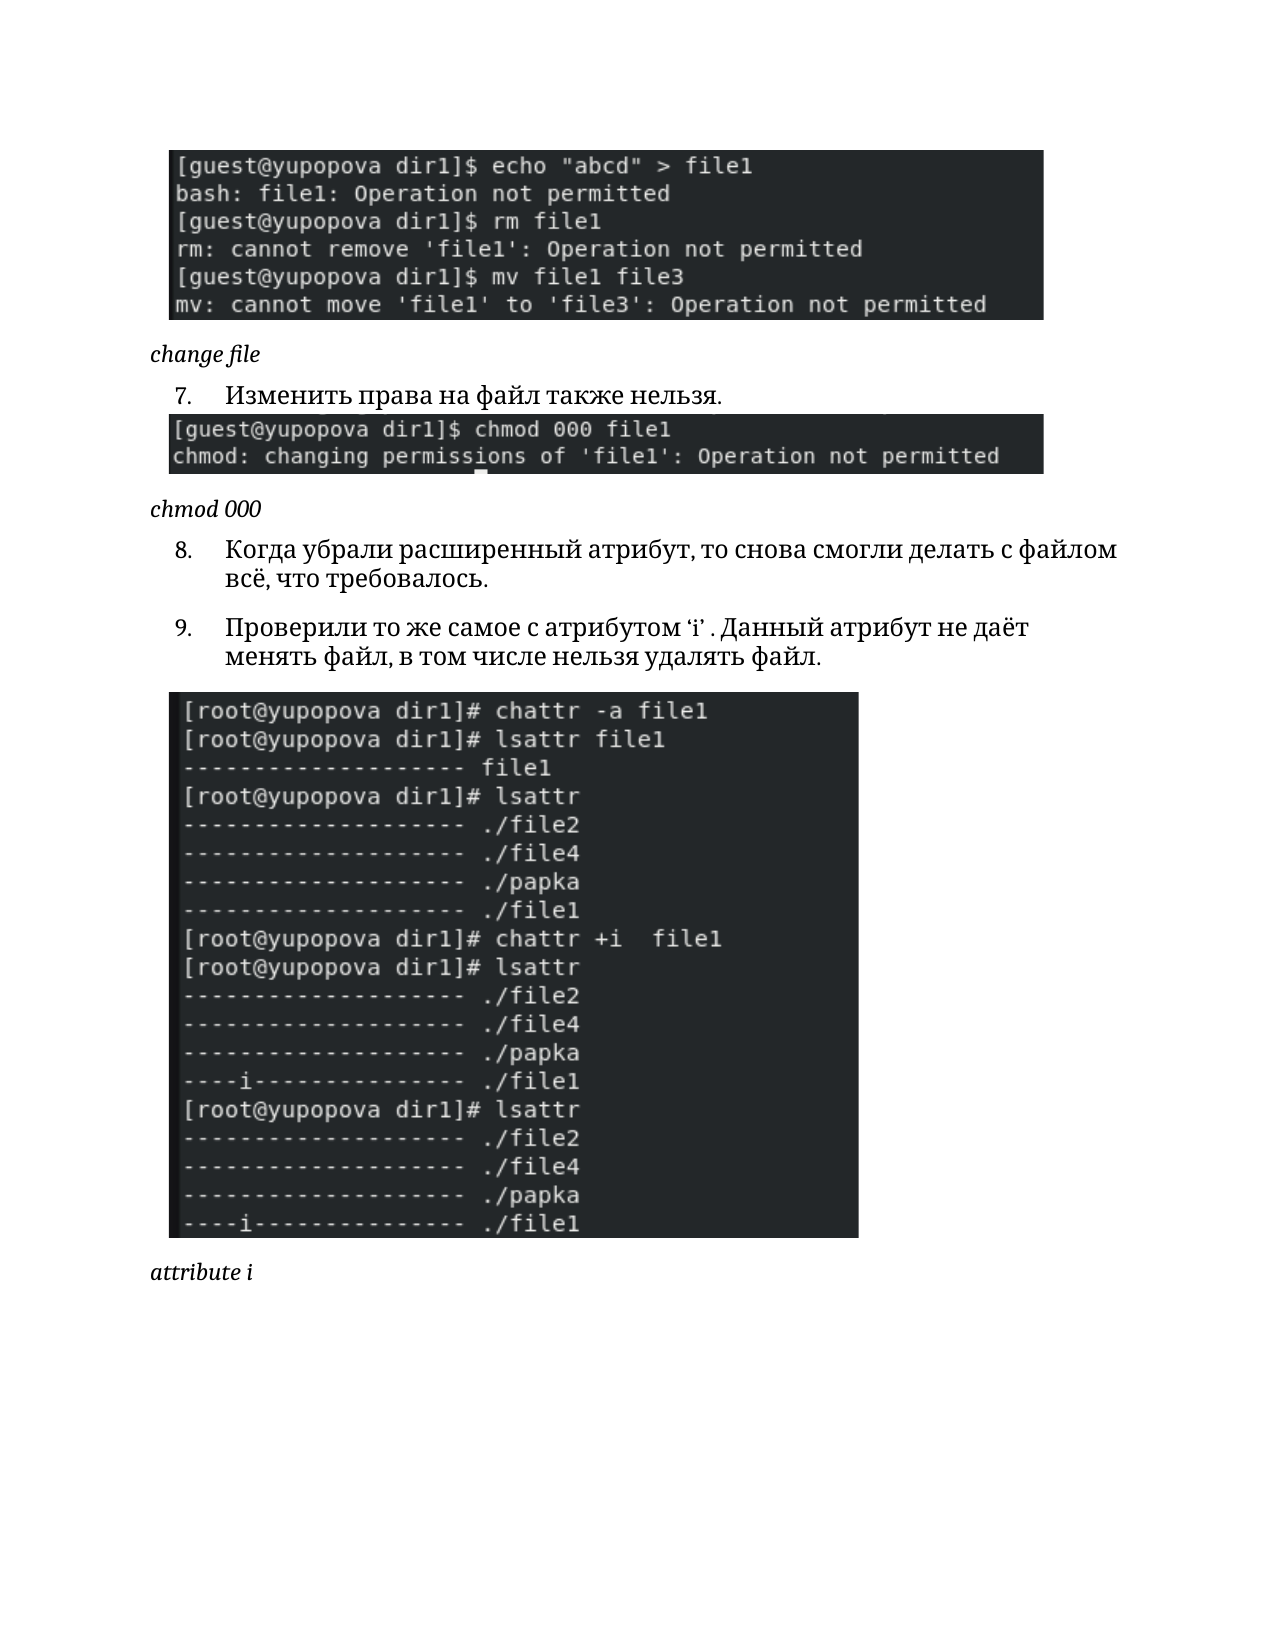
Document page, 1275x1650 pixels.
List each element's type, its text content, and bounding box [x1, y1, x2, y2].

picture [168, 692, 859, 1238]
list Проверили то же самое с атрибутом ‘i’ . Данный атрибут не даёт менять файл, в том числе нельзя удалять файл. [175, 614, 1125, 672]
picture [168, 150, 1044, 320]
list Изменить права на файл также нельзя. [175, 382, 1125, 410]
list Когда убрали расширенный атрибут, то снова смогли делать с файлом всё, что требовалось. [175, 536, 1125, 593]
picture [168, 414, 1044, 474]
text attribute i [150, 1258, 1125, 1287]
text change file [150, 340, 1125, 369]
text chmod 000 [150, 495, 1125, 523]
